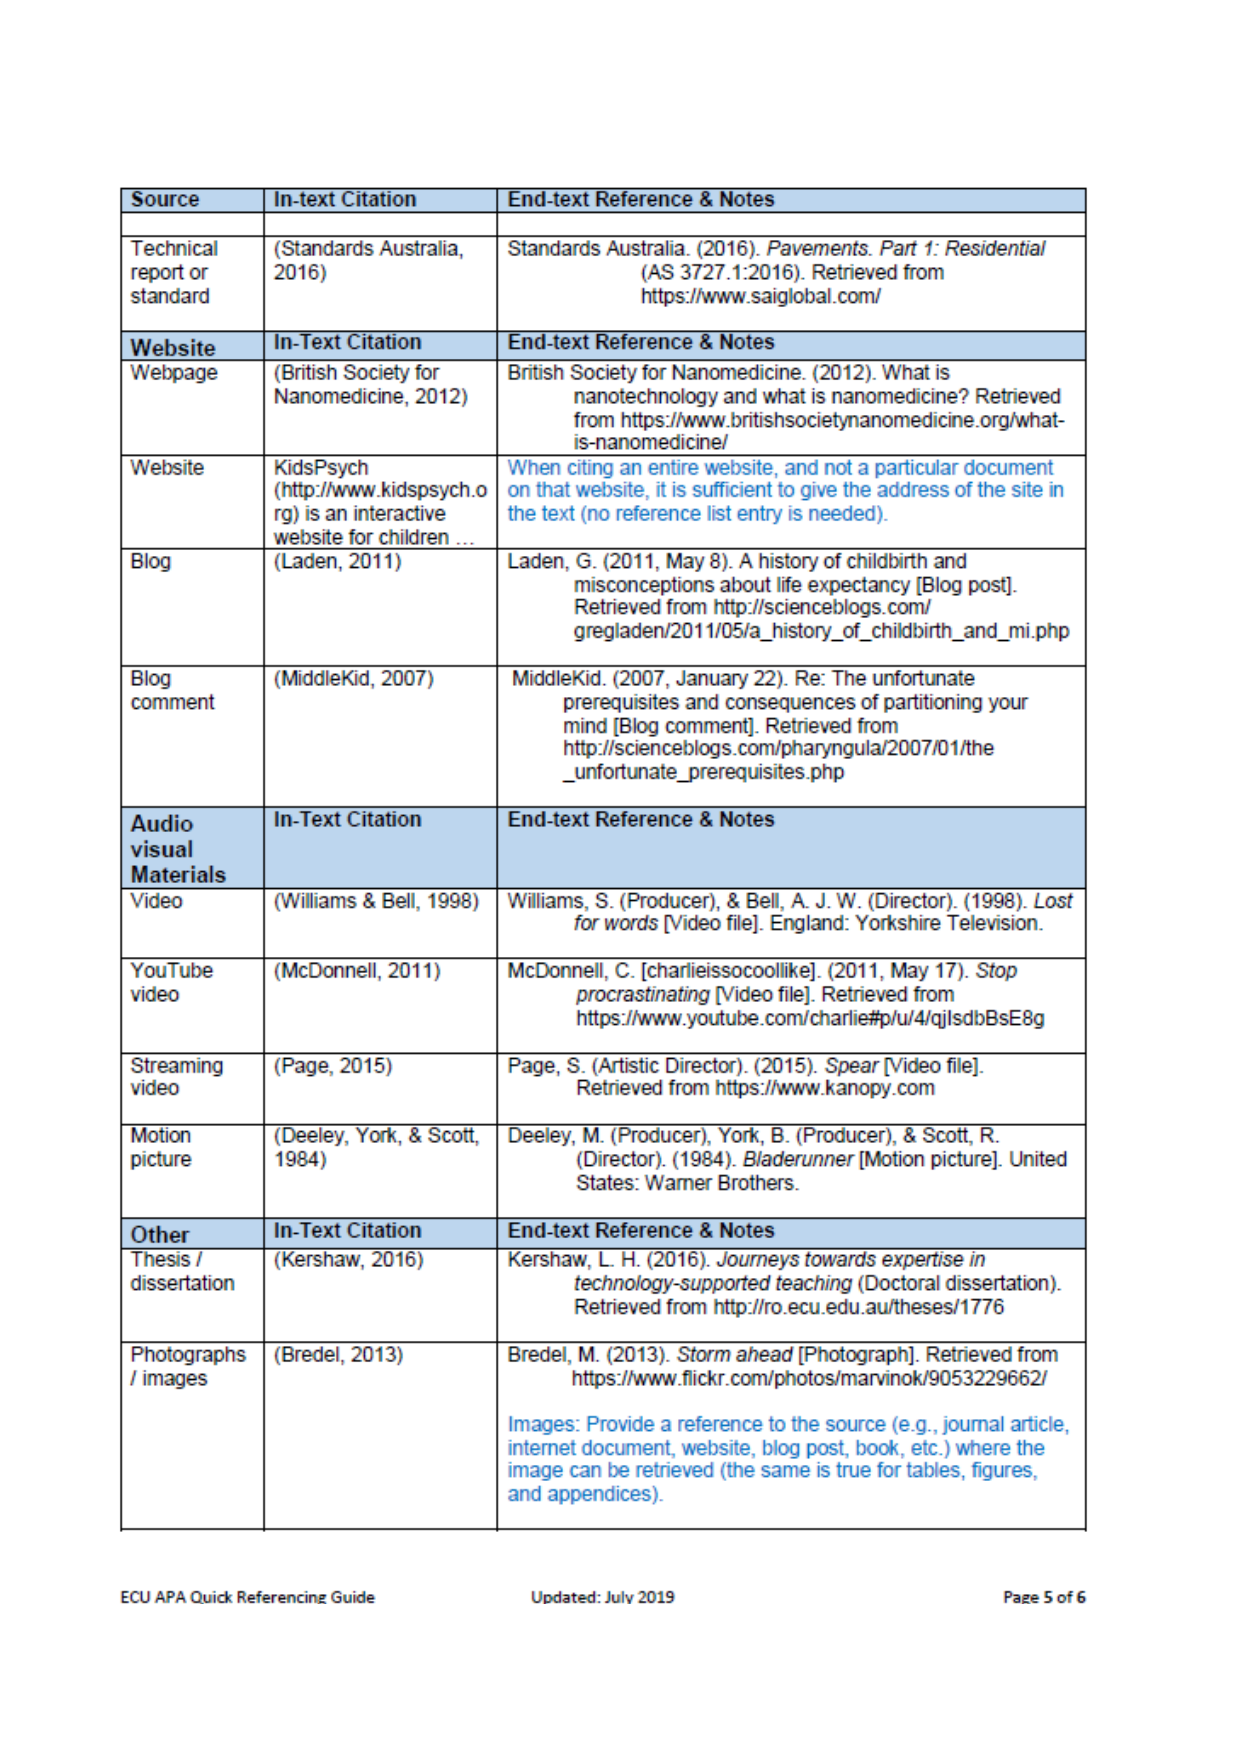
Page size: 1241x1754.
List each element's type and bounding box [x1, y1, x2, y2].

picture [73, 150, 1133, 1604]
